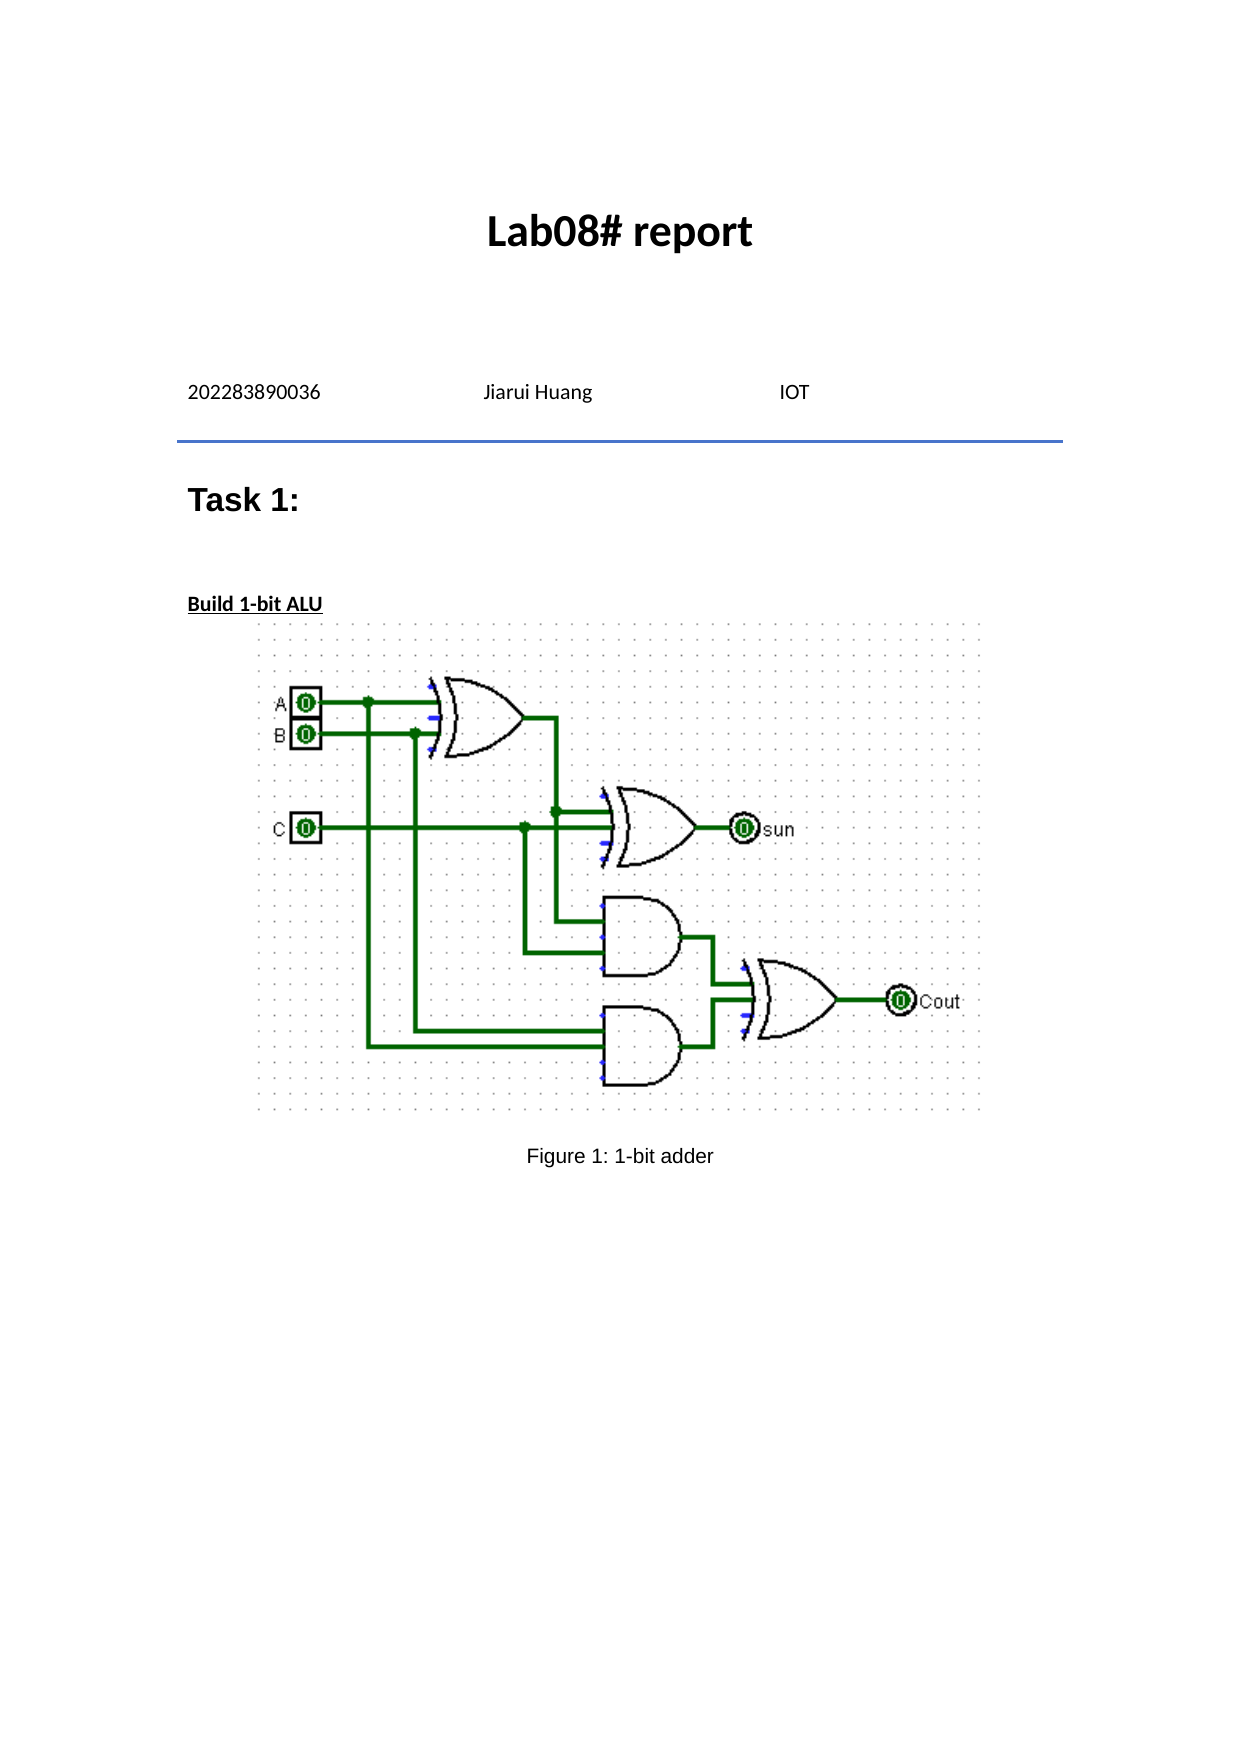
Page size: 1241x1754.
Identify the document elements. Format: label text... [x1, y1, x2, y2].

table_header 202283890036 [176, 375, 472, 407]
subtitle Task 1: [187, 467, 1053, 532]
table_header IOT [768, 375, 1064, 407]
text Build 1-bit ALU [187, 587, 1053, 619]
subtitle Lab08# report [187, 197, 1053, 262]
text Figure 1: 1-bit adder [187, 1139, 1053, 1172]
picture [249, 619, 991, 1123]
table_header Jiarui Huang [472, 375, 768, 407]
